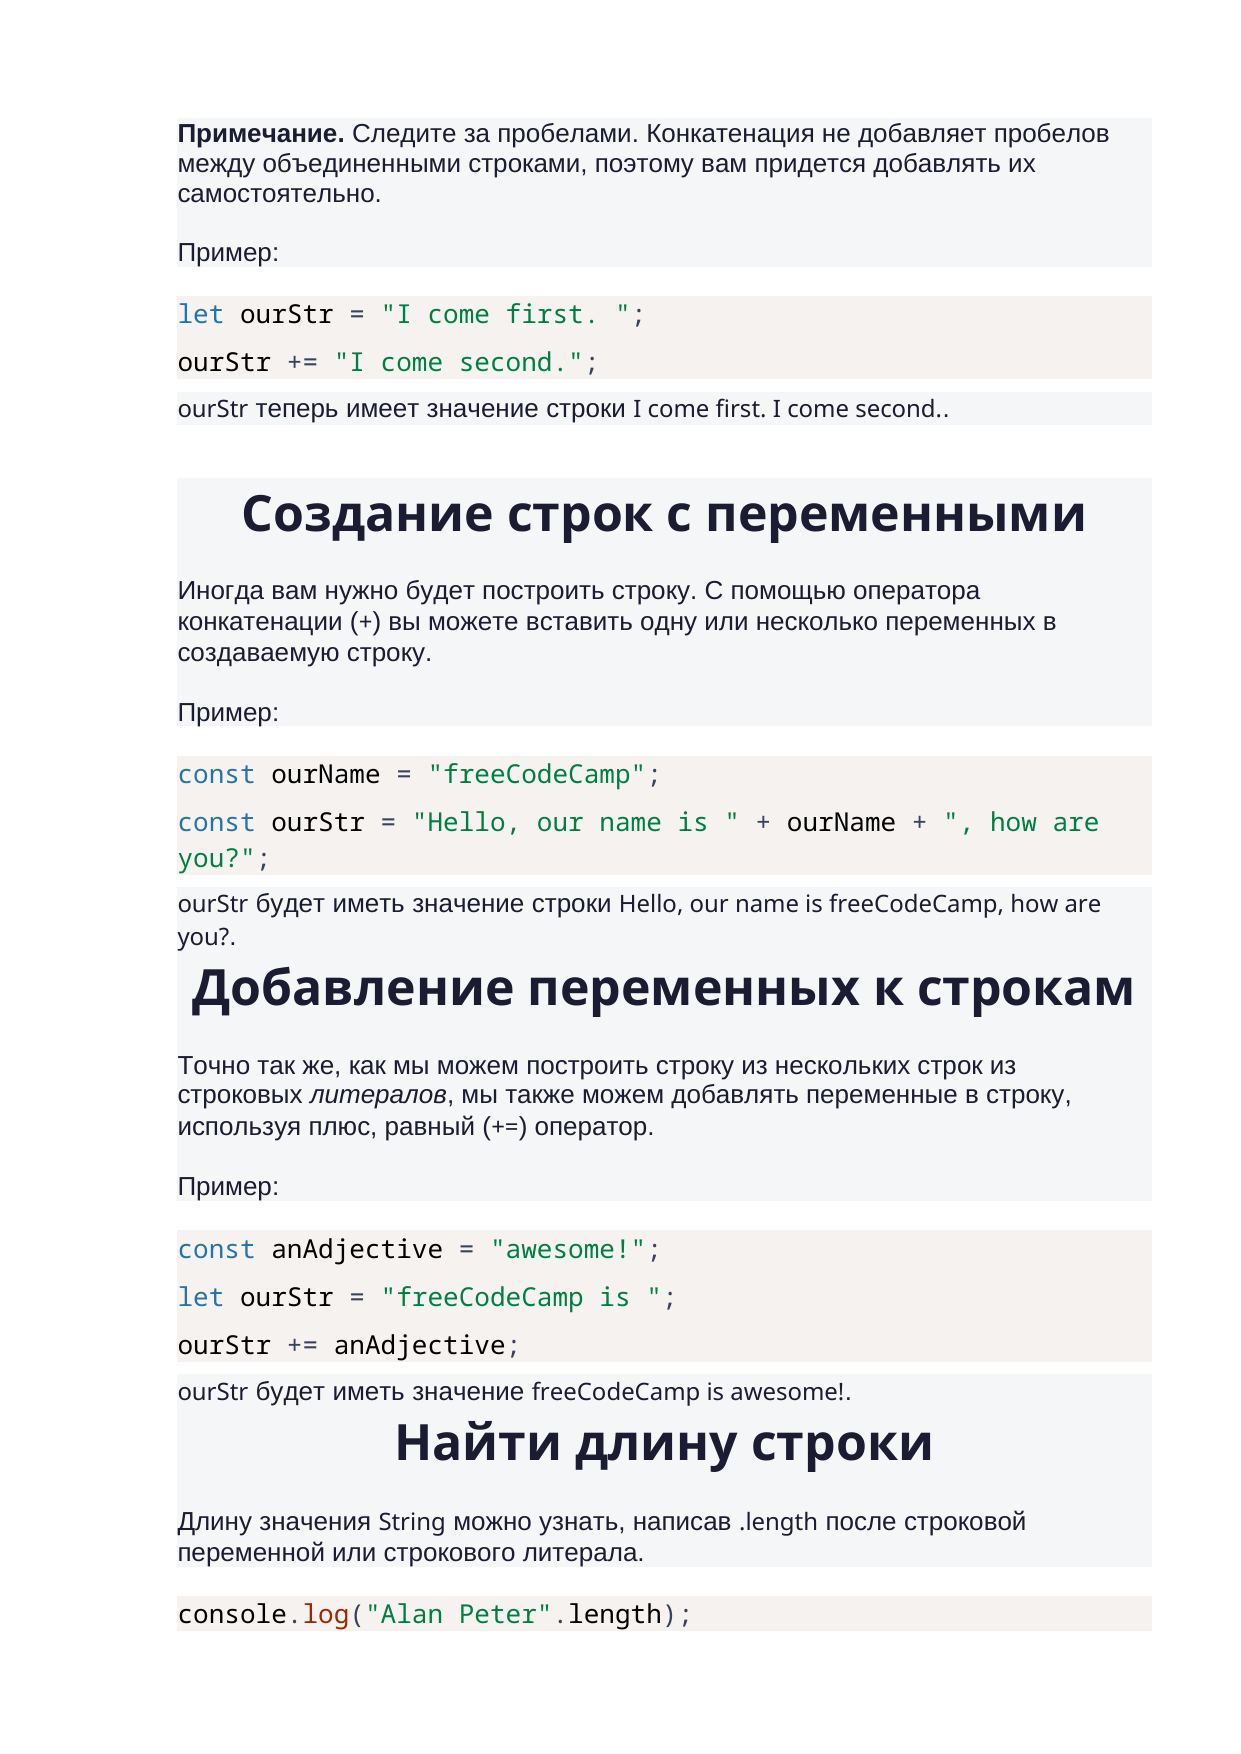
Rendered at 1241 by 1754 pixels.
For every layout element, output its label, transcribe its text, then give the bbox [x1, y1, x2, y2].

text let ourStr = "I come first. "; [177, 296, 1152, 332]
text Примечание. Следите за пробелами. Конкатенация не добавляет пробелов между объединенными строками, поэтому вам придется добавлять их самостоятельно. [177, 118, 1152, 208]
text Длину значения String можно узнать, написав .length после строковой переменной или строкового литерала. [177, 1504, 1152, 1567]
text ourStr будет иметь значение строки Hello, our name is freeCodeCamp, how are you?. [177, 887, 1152, 952]
text ourStr будет иметь значение freeCodeCamp is awesome!. [177, 1374, 1152, 1407]
text const anAdjective = "awesome!"; [177, 1230, 1152, 1266]
text ourStr теперь имеет значение строки I come first. I come second.. [177, 392, 1152, 425]
text const ourStr = "Hello, our name is " + ourName + ", how are you?"; [177, 804, 1152, 875]
text const ourName = "freeCodeCamp"; [177, 756, 1152, 791]
text Точно так же, как мы можем построить строку из нескольких строк из строковых литералов, мы также можем добавлять переменные в строку, используя плюс, равный (+=) оператор. [177, 1050, 1152, 1142]
subtitle Найти длину строки [177, 1407, 1152, 1475]
text Пример: [177, 697, 1152, 726]
text ourStr += anAdjective; [177, 1326, 1152, 1362]
text Пример: [177, 237, 1152, 267]
text Иногда вам нужно будет построить строку. С помощью оператора конкатенации (+) вы можете вставить одну или несколько переменных в создаваемую строку. [177, 575, 1152, 667]
text ourStr += "I come second."; [177, 344, 1152, 379]
text let ourStr = "freeCodeCamp is "; [177, 1278, 1152, 1314]
text Пример: [177, 1171, 1152, 1201]
text console.log("Alan Peter".length); [177, 1596, 1152, 1631]
subtitle Создание строк с переменными [177, 478, 1152, 546]
subtitle Добавление переменных к строкам [177, 952, 1152, 1021]
